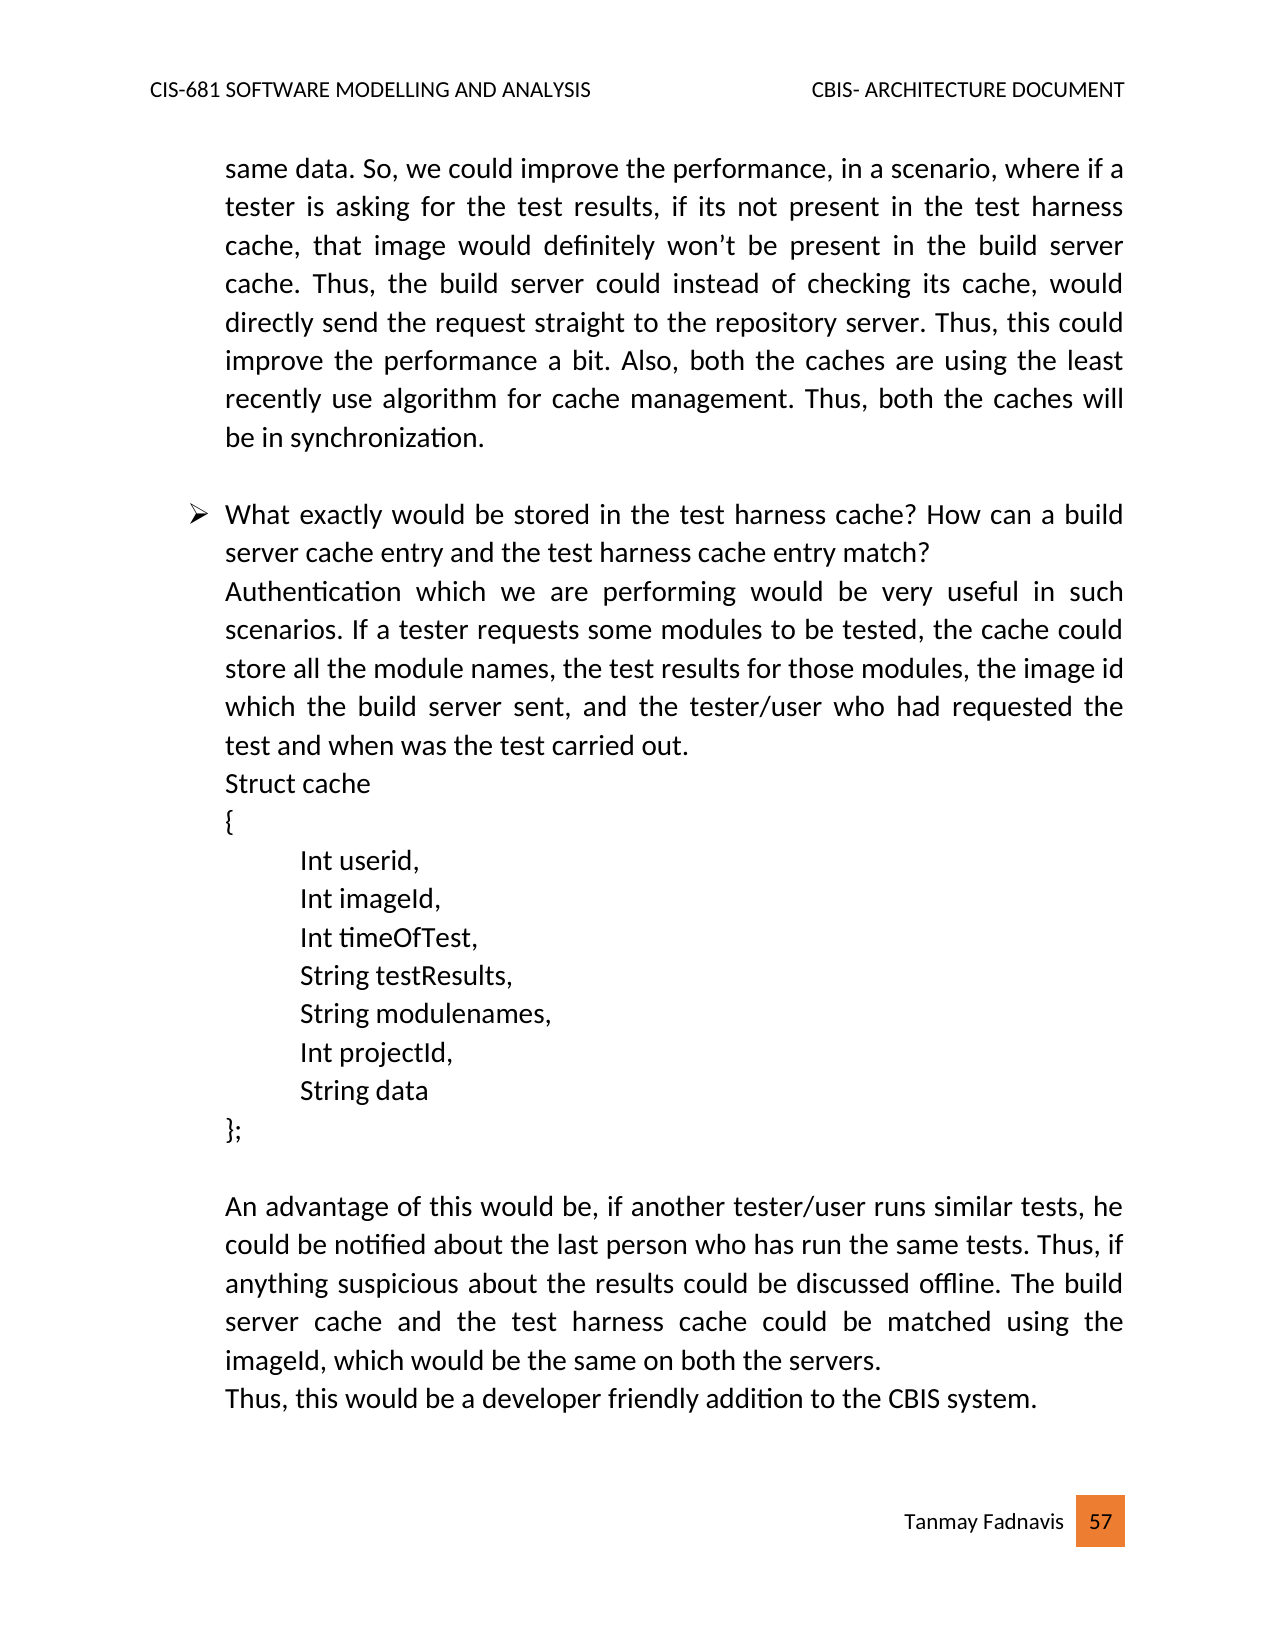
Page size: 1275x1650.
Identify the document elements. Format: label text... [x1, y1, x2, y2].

list String modulenames, [225, 996, 1125, 1031]
list String data [225, 1072, 1125, 1108]
list Thus, this would be a developer friendly addition to the CBIS system. [225, 1380, 1125, 1416]
list { [225, 803, 1125, 839]
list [225, 150, 1125, 455]
list Struct cache [225, 765, 1125, 801]
list An advantage of this would be, if another tester/user runs similar tests, he could be notified about the last person who has run the same tests. Thus, if anything suspicious about the results could be discussed offline. The build server cache and the test harness cache could be matched using the imageId, which would be the same on both the servers. [225, 1188, 1125, 1377]
list Int timeOfTest, [225, 919, 1125, 954]
list Int projectId, [225, 1034, 1125, 1070]
list Int userid, [225, 842, 1125, 877]
list Authentication which we are performing would be very useful in such scenarios. If a tester requests some modules to be tested, the cache could store all the module names, the test results for those modules, the image id which the build server sent, and the tester/user who had requested the test and when was the test carried out. [225, 573, 1125, 762]
list What exactly would be stored in the test harness cache? How can a build server cache entry and the test harness cache entry match? [187, 496, 1125, 570]
list String testResults, [225, 957, 1125, 993]
list }; [225, 1111, 1125, 1147]
list Int imageId, [225, 880, 1125, 916]
